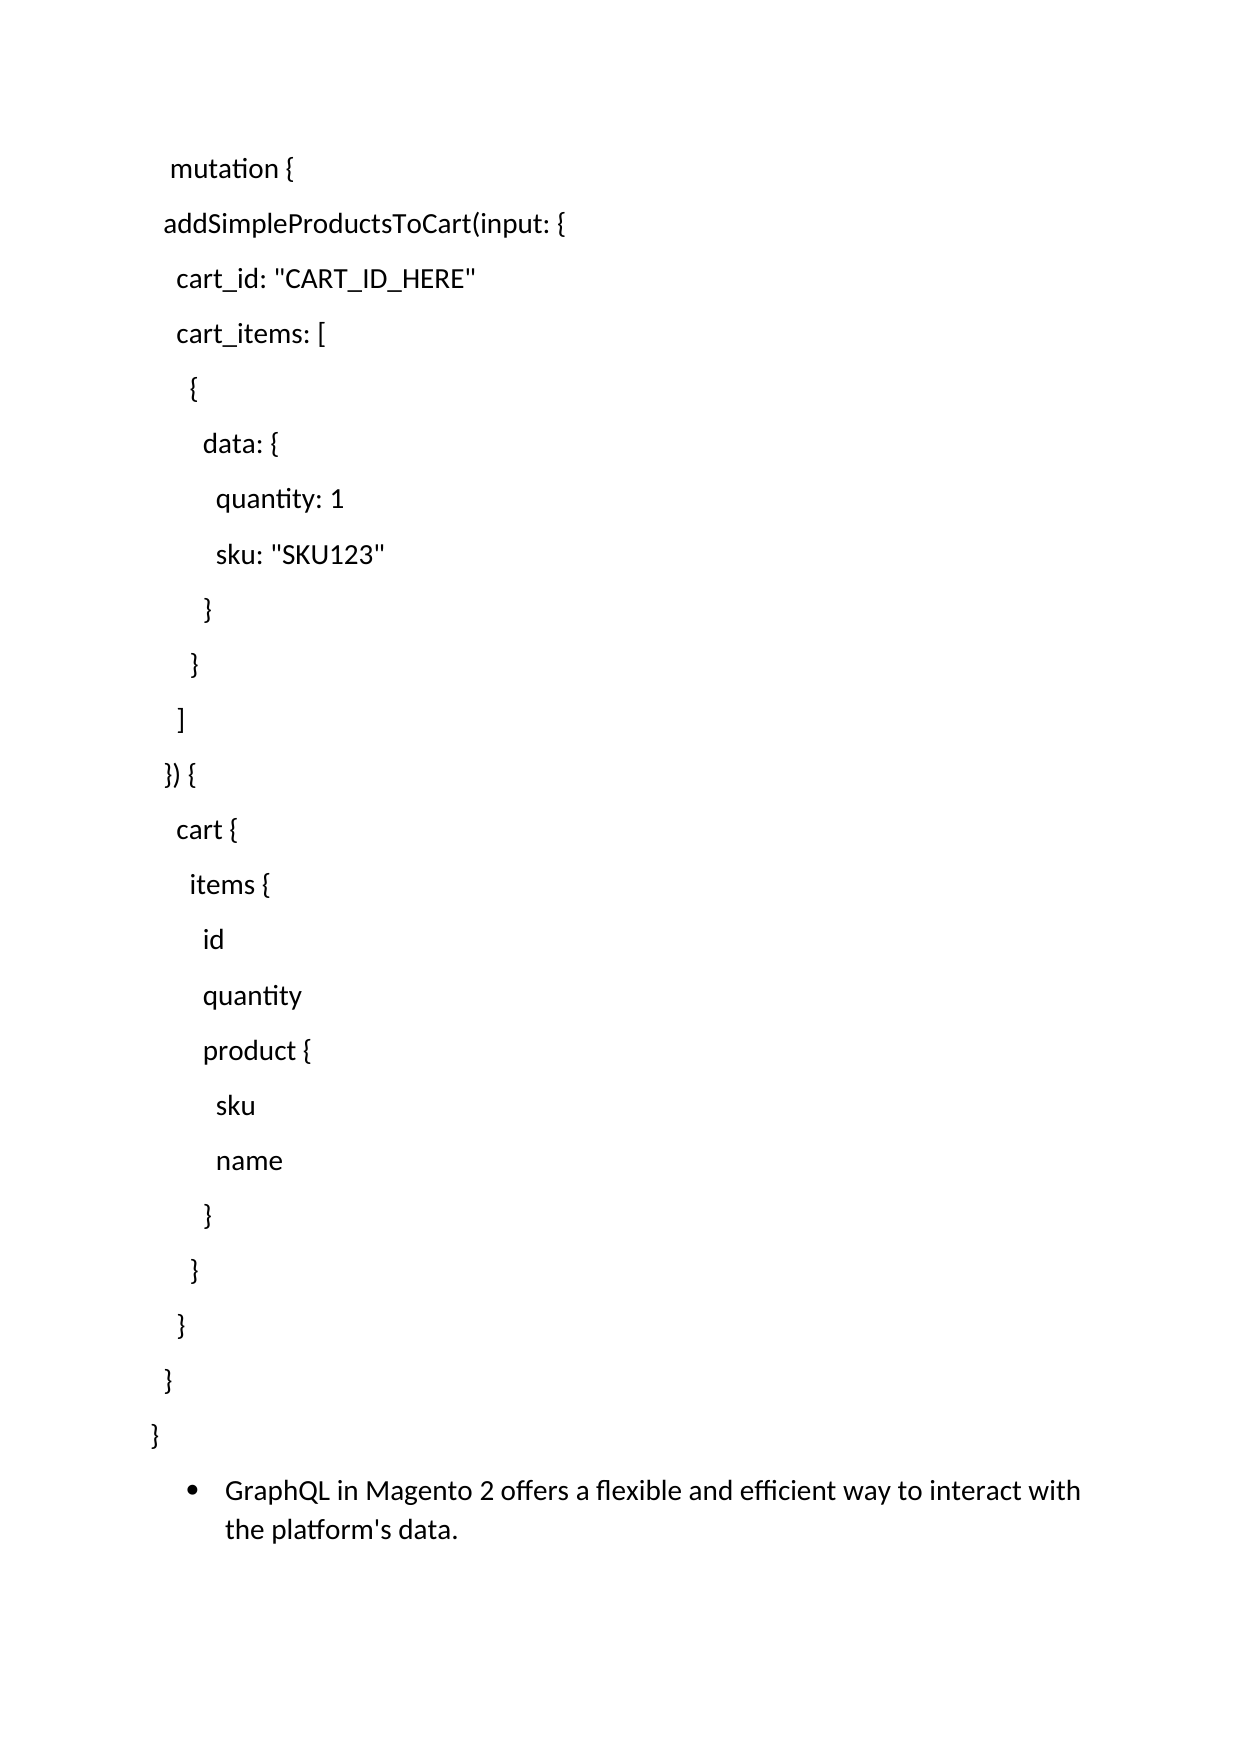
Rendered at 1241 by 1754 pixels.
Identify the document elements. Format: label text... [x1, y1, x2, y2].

text cart_id: "CART_ID_HERE" [150, 260, 1090, 296]
text id [150, 921, 1090, 957]
text cart_items: [ [150, 315, 1090, 351]
text } [150, 1252, 1090, 1288]
text } [150, 1362, 1090, 1398]
text name [150, 1142, 1090, 1177]
text addSimpleProductsToCart(input: { [150, 205, 1090, 241]
text { [150, 370, 1090, 406]
text } [150, 591, 1090, 626]
text } [150, 1197, 1090, 1233]
text ] [150, 701, 1090, 737]
text }) { [150, 756, 1090, 792]
text quantity [150, 977, 1090, 1012]
text data: { [150, 426, 1090, 461]
text items { [150, 866, 1090, 902]
text } [150, 1307, 1090, 1343]
text quantity: 1 [150, 481, 1090, 516]
text cart { [150, 811, 1090, 847]
text sku: "SKU123" [150, 536, 1090, 571]
text } [150, 646, 1090, 682]
list GraphQL in Magento 2 offers a flexible and efficient way to interact with the platform's data. [187, 1472, 1090, 1547]
text mutation { [150, 150, 1090, 186]
text product { [150, 1032, 1090, 1067]
text sku [150, 1087, 1090, 1122]
text } [150, 1417, 1090, 1453]
